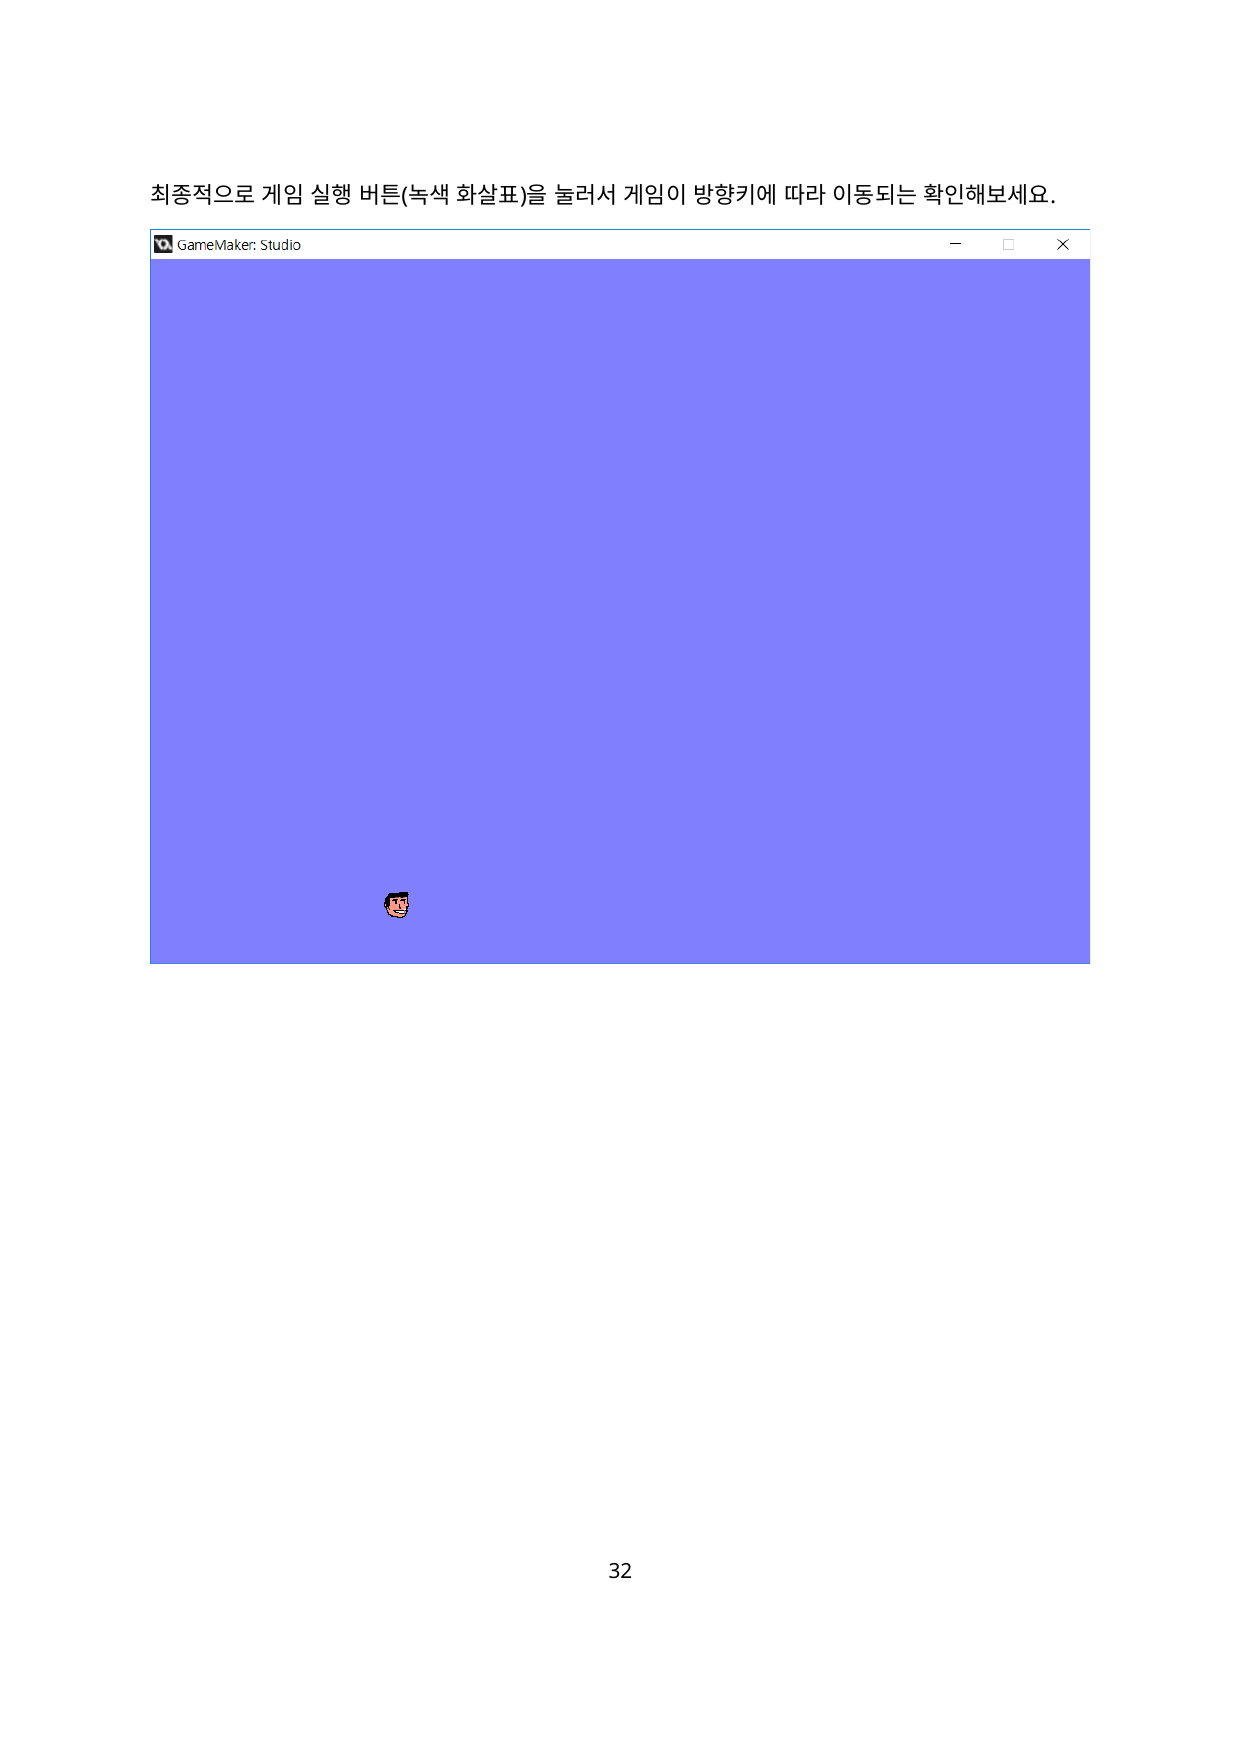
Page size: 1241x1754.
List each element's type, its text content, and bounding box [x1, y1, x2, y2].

text 최종적으로 게임 실행 버튼(녹색 화살표)을 눌러서 게임이 방향키에 따라 이동되는 확인해보세요. [150, 177, 1090, 211]
picture [150, 229, 1091, 964]
